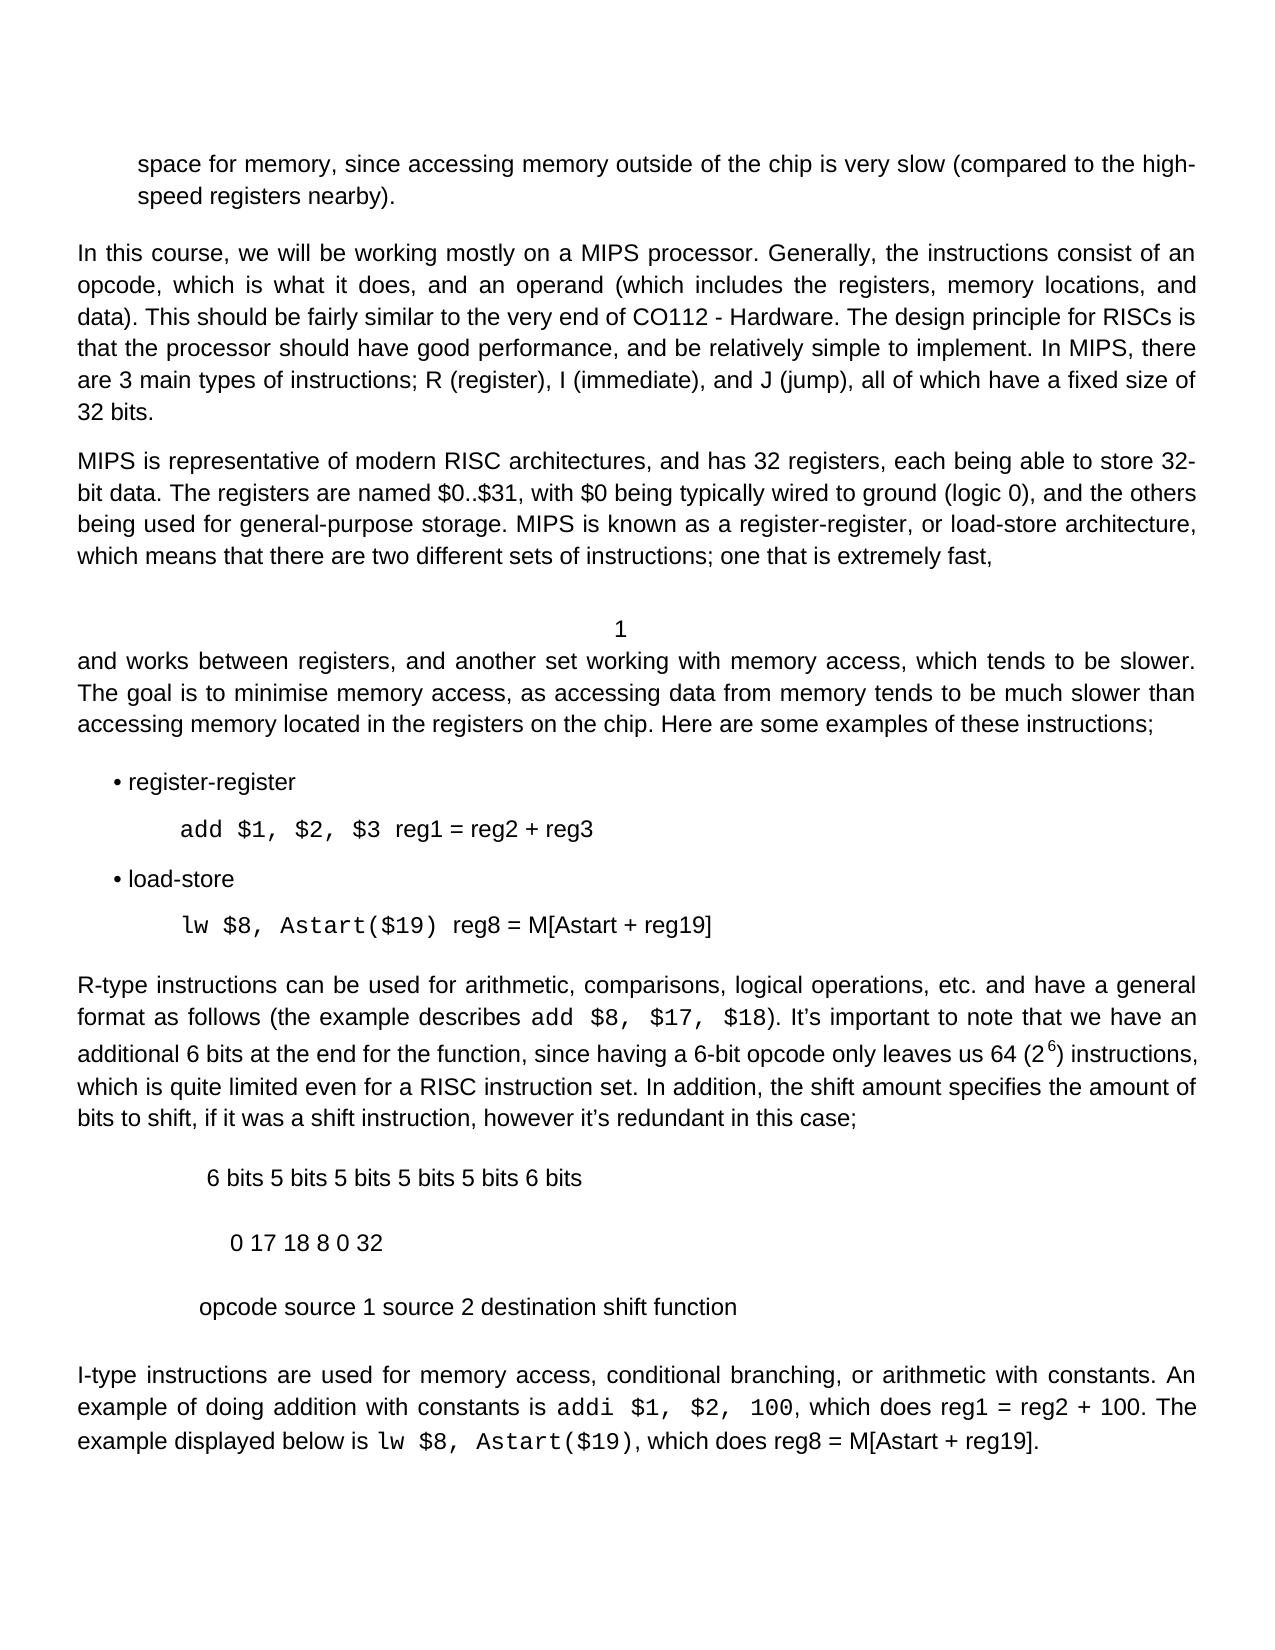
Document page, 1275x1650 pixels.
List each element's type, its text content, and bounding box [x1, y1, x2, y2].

text opcode source 1 source 2 destination shift function [199, 1293, 1082, 1321]
text • load-store [113, 864, 277, 892]
text add $1, $2, $3 reg1 = reg2 + reg3 [179, 815, 1198, 845]
text lw $8, Astart($19) reg8 = M[Astart + reg19] [179, 911, 1198, 941]
text I-type instructions are used for memory access, conditional branching, or arithmetic with constants. An example of doing addition with constants is addi $1, $2, 100, which does reg1 = reg2 + 100. The example displayed below is lw $8, Astart($19), which does reg8 = M[Astart + reg19]. [77, 1361, 1198, 1456]
text R-type instructions can be used for arithmetic, comparisons, logical operations, etc. and have a general format as follows (the example describes add $8, $17, $18). It’s important to note that we have an additional 6 bits at the end for the function, since having a 6-bit opcode only leaves us 64 (26) instructions, which is quite limited even for a RISC instruction set. In addition, the shift amount specifies the amount of bits to shift, if it was a shift instruction, however it’s redundant in this case; [77, 971, 1198, 1132]
text 0 17 18 8 0 32 [230, 1229, 1051, 1257]
text 1 [614, 615, 661, 643]
text MIPS is representative of modern RISC architectures, and has 32 registers, each being able to store 32-bit data. The registers are named $0..$31, with $0 being typically wired to ground (logic 0), and the others being used for general-purpose storage. MIPS is known as a register-register, or load-store architecture, which means that there are two different sets of instructions; one that is extremely fast, [77, 447, 1198, 569]
text 6 bits 5 bits 5 bits 5 bits 5 bits 6 bits [206, 1164, 1068, 1191]
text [137, 150, 1198, 209]
text In this course, we will be working mostly on a MIPS processor. Generally, the instructions consist of an opcode, which is what it does, and an operand (which includes the registers, memory locations, and data). This should be fairly similar to the very end of CO112 - Hardware. The design principle for RISCs is that the processor should have good performance, and be relatively simple to implement. In MIPS, there are 3 main types of instructions; R (register), I (immediate), and J (jump), all of which have a fixed size of 32 bits. [77, 239, 1198, 425]
text and works between registers, and another set working with memory access, which tends to be slower. The goal is to minimise memory access, as accessing data from memory tends to be much slower than accessing memory located in the registers on the chip. Here are some examples of these instructions; [77, 647, 1198, 738]
text • register-register [113, 768, 338, 796]
